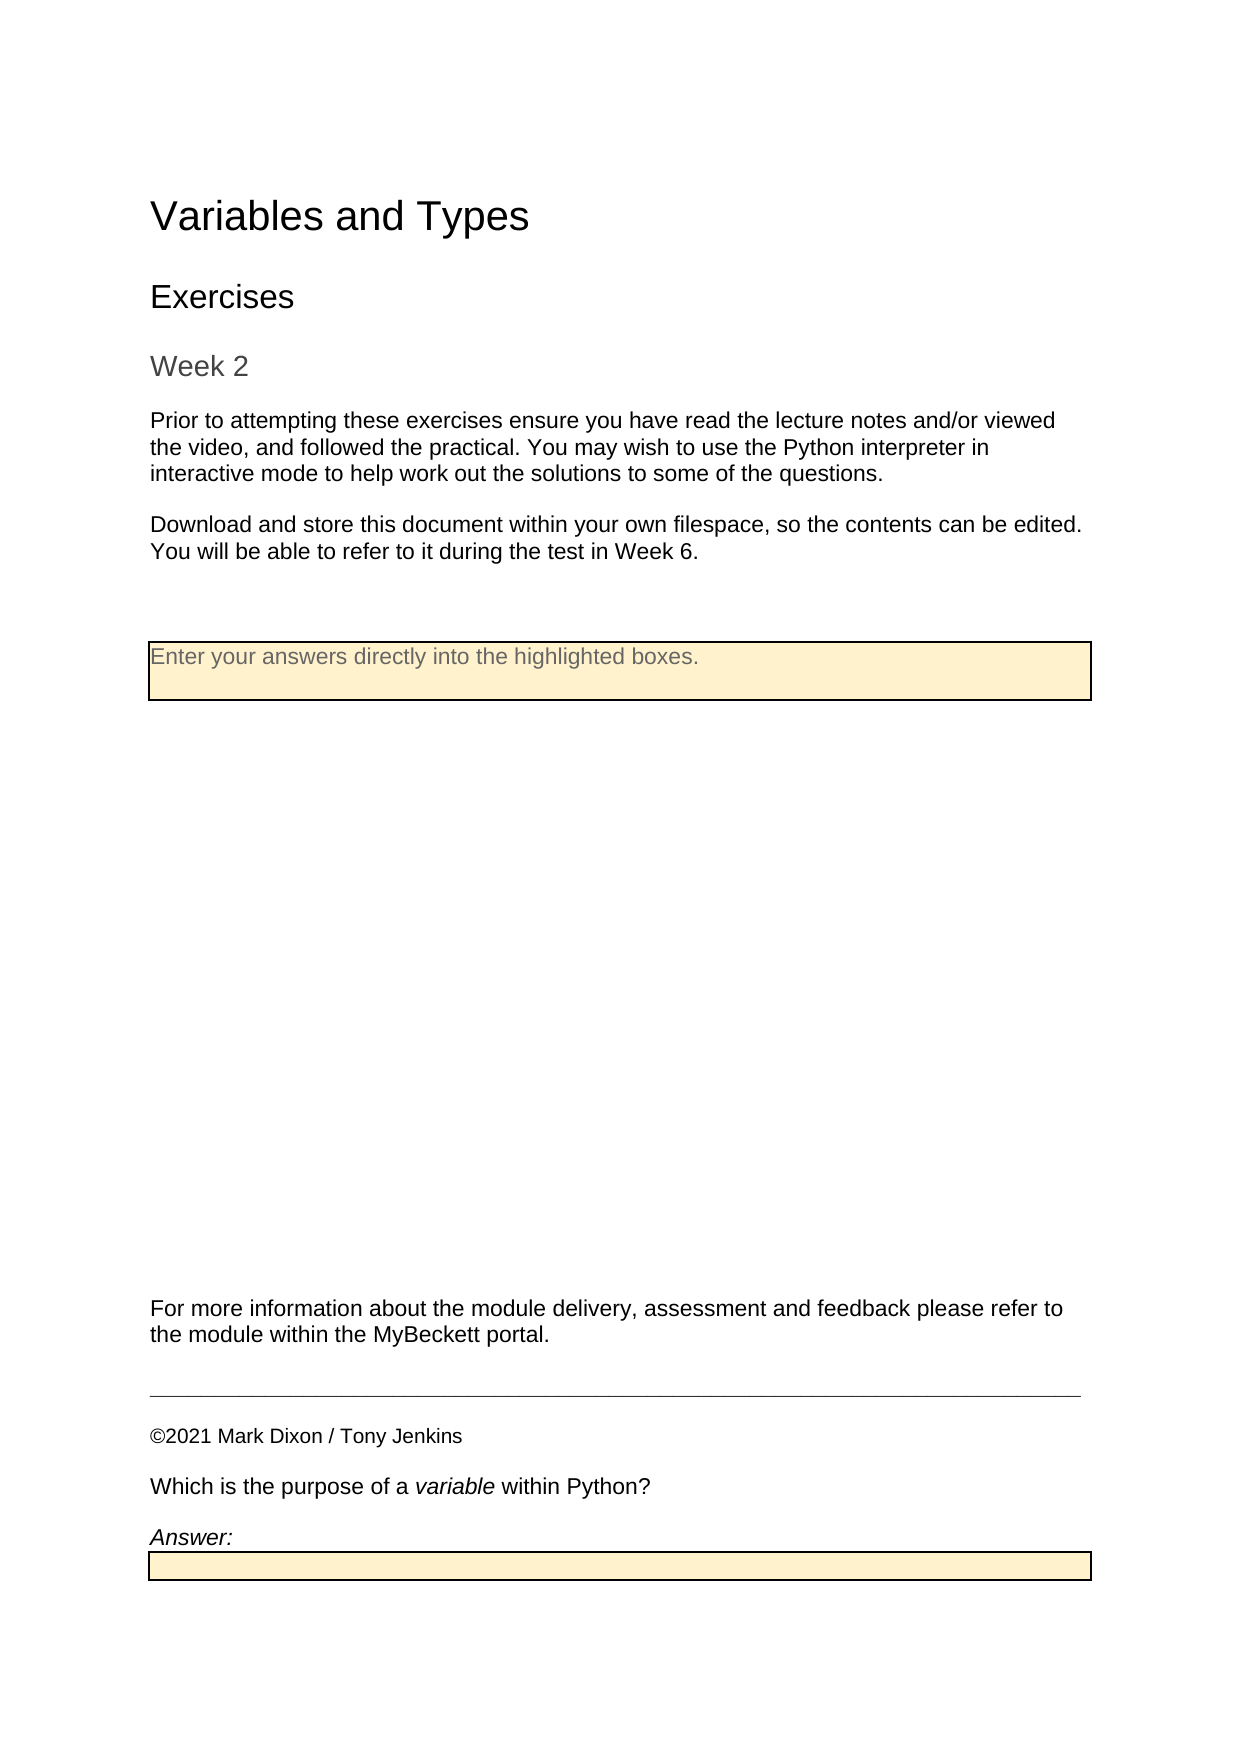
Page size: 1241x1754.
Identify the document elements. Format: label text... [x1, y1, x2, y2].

subtitle Variables and Types [150, 192, 1090, 239]
subtitle ©2021 Mark Dixon / Tony Jenkins [150, 1424, 1090, 1448]
subtitle Week 2 [150, 349, 1090, 382]
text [150, 1373, 1090, 1399]
text Which is the purpose of a variable within Python? [150, 1473, 1090, 1499]
text Answer: [150, 1524, 1090, 1551]
text For more information about the module delivery, assessment and feedback please refer to the module within the MyBeckett portal. [150, 1295, 1090, 1348]
text Prior to attempting these exercises ensure you have read the lecture notes and/or viewed the video, and followed the practical. You may wish to use the Python interpreter in interactive mode to help work out the solutions to some of the questions. [150, 407, 1090, 486]
subtitle Exercises [150, 277, 1090, 316]
text Download and store this document within your own filespace, so the contents can be edited. You will be able to refer to it during the test in Week 6. [150, 511, 1090, 564]
text Enter your answers directly into the highlighted boxes. [150, 643, 1090, 669]
